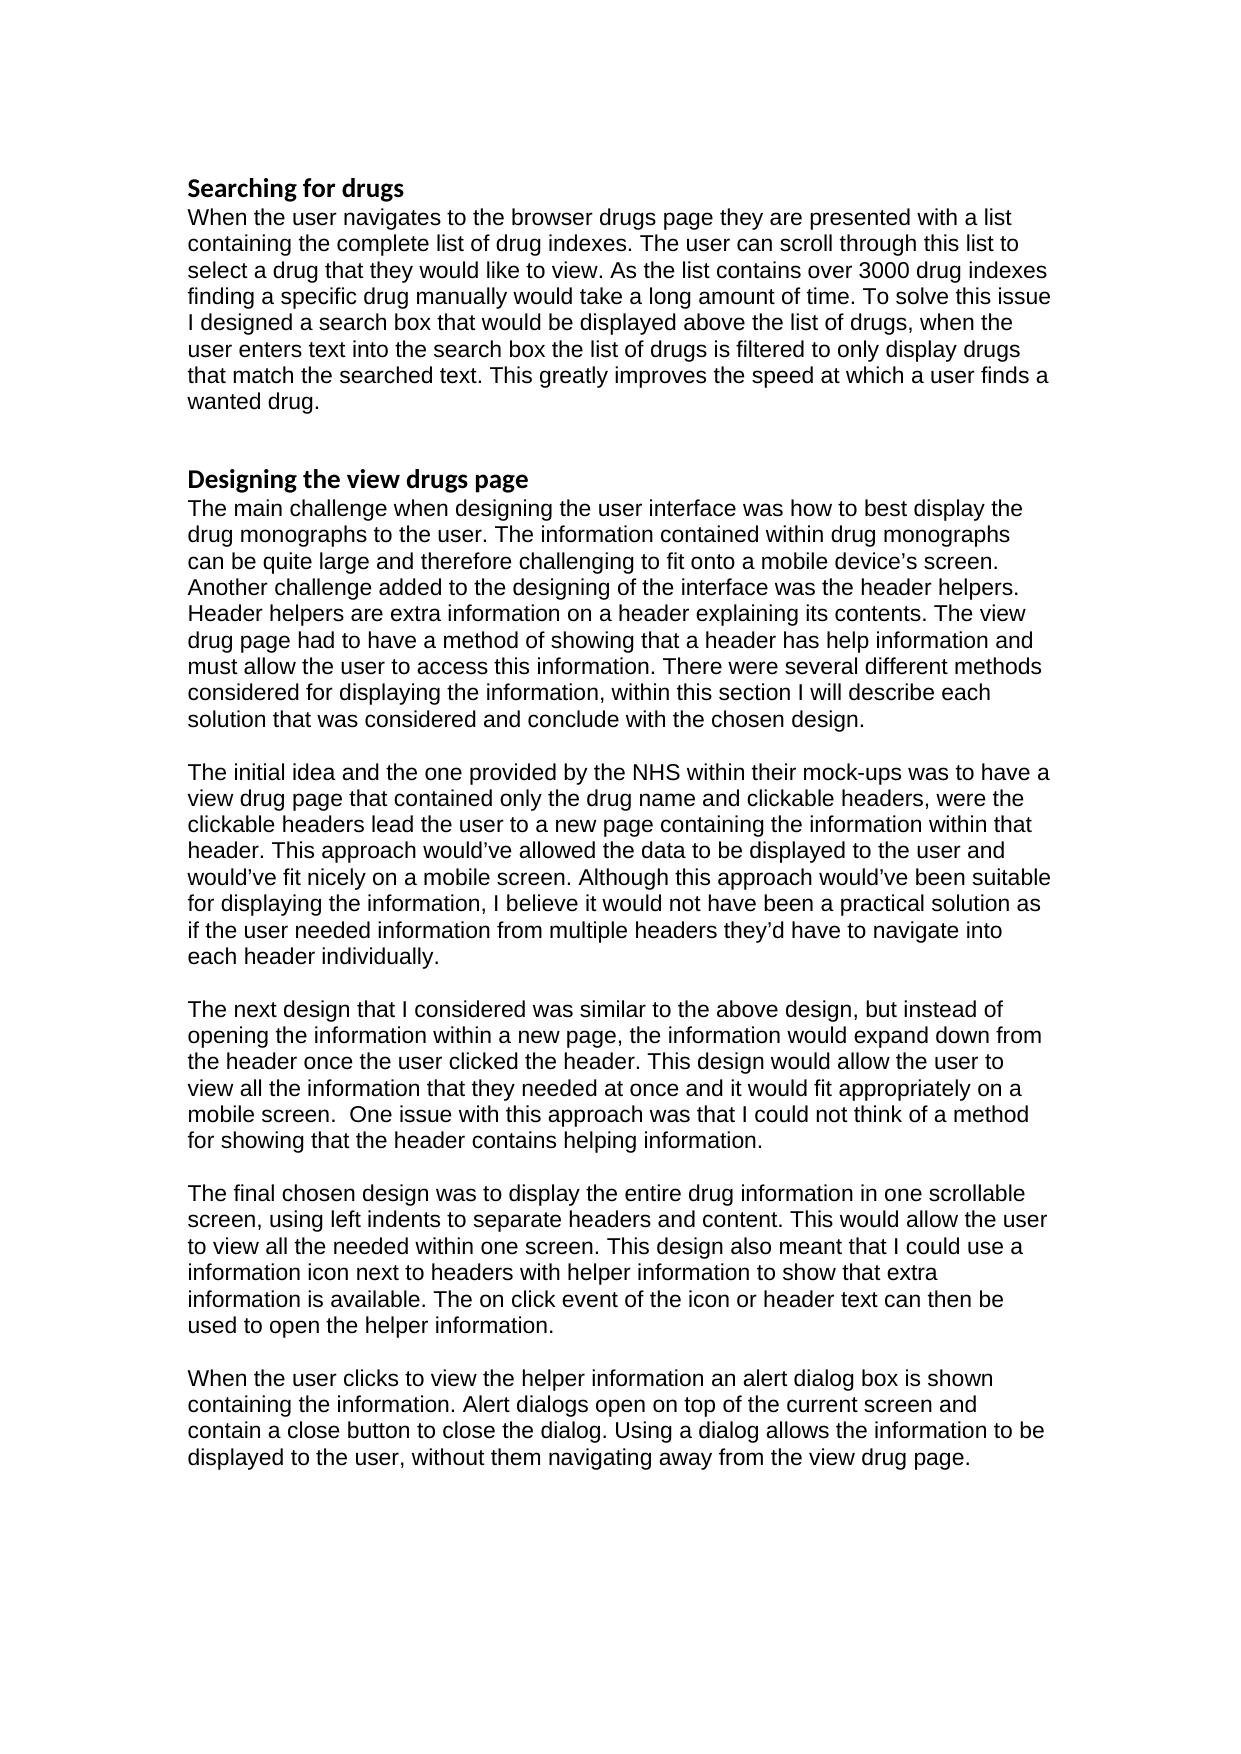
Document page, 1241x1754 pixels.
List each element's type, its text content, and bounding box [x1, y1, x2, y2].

subtitle Searching for drugs [187, 171, 1053, 204]
text The final chosen design was to display the entire drug information in one scrollable screen, using left indents to separate headers and content. This would allow the user to view all the needed within one screen. This design also meant that I could use a information icon next to headers with helper information to show that extra information is available. The on click event of the icon or header text can then be used to open the helper information. [187, 1180, 1053, 1338]
text The next design that I considered was similar to the above design, but instead of opening the information within a new page, the information would expand down from the header once the user clicked the header. This design would allow the user to view all the information that they needed at once and it would fit appropriately on a mobile screen. One issue with this approach was that I could not think of a method for showing that the header contains helping information. [187, 996, 1053, 1154]
text The main challenge when designing the user interface was how to best display the drug monographs to the user. The information contained within drug monographs can be quite large and therefore challenging to fit onto a mobile device’s screen. Another challenge added to the designing of the interface was the header helpers. Header helpers are extra information on a header explaining its contents. The view drug page had to have a method of showing that a header has help information and must allow the user to access this information. There were several different methods considered for displaying the information, within this section I will describe each solution that was considered and conclude with the chosen design. [187, 495, 1053, 732]
text When the user clicks to view the helper information an alert dialog box is shown containing the information. Alert dialogs open on top of the current screen and contain a close button to close the dialog. Using a dialog allows the information to be displayed to the user, without them navigating away from the view drug page. [187, 1364, 1053, 1470]
text When the user navigates to the browser drugs page they are presented with a list containing the complete list of drug indexes. The user can scroll through this list to select a drug that they would like to view. As the list contains over 3000 drug indexes finding a specific drug manually would take a long amount of time. To solve this issue I designed a search box that would be displayed above the list of drugs, when the user enters text into the search box the list of drugs is filtered to only display drugs that match the searched text. This greatly improves the speed at which a user finds a wanted drug. [187, 204, 1053, 415]
text The initial idea and the one provided by the NHS within their mock-ups was to have a view drug page that contained only the drug name and clickable headers, were the clickable headers lead the user to a new page containing the information within that header. This approach would’ve allowed the data to be displayed to the user and would’ve fit nicely on a mobile screen. Although this approach would’ve been suitable for displaying the information, I believe it would not have been a practical solution as if the user needed information from multiple headers they’d have to navigate into each header individually. [187, 758, 1053, 969]
subtitle Designing the view drugs page [187, 462, 1053, 495]
